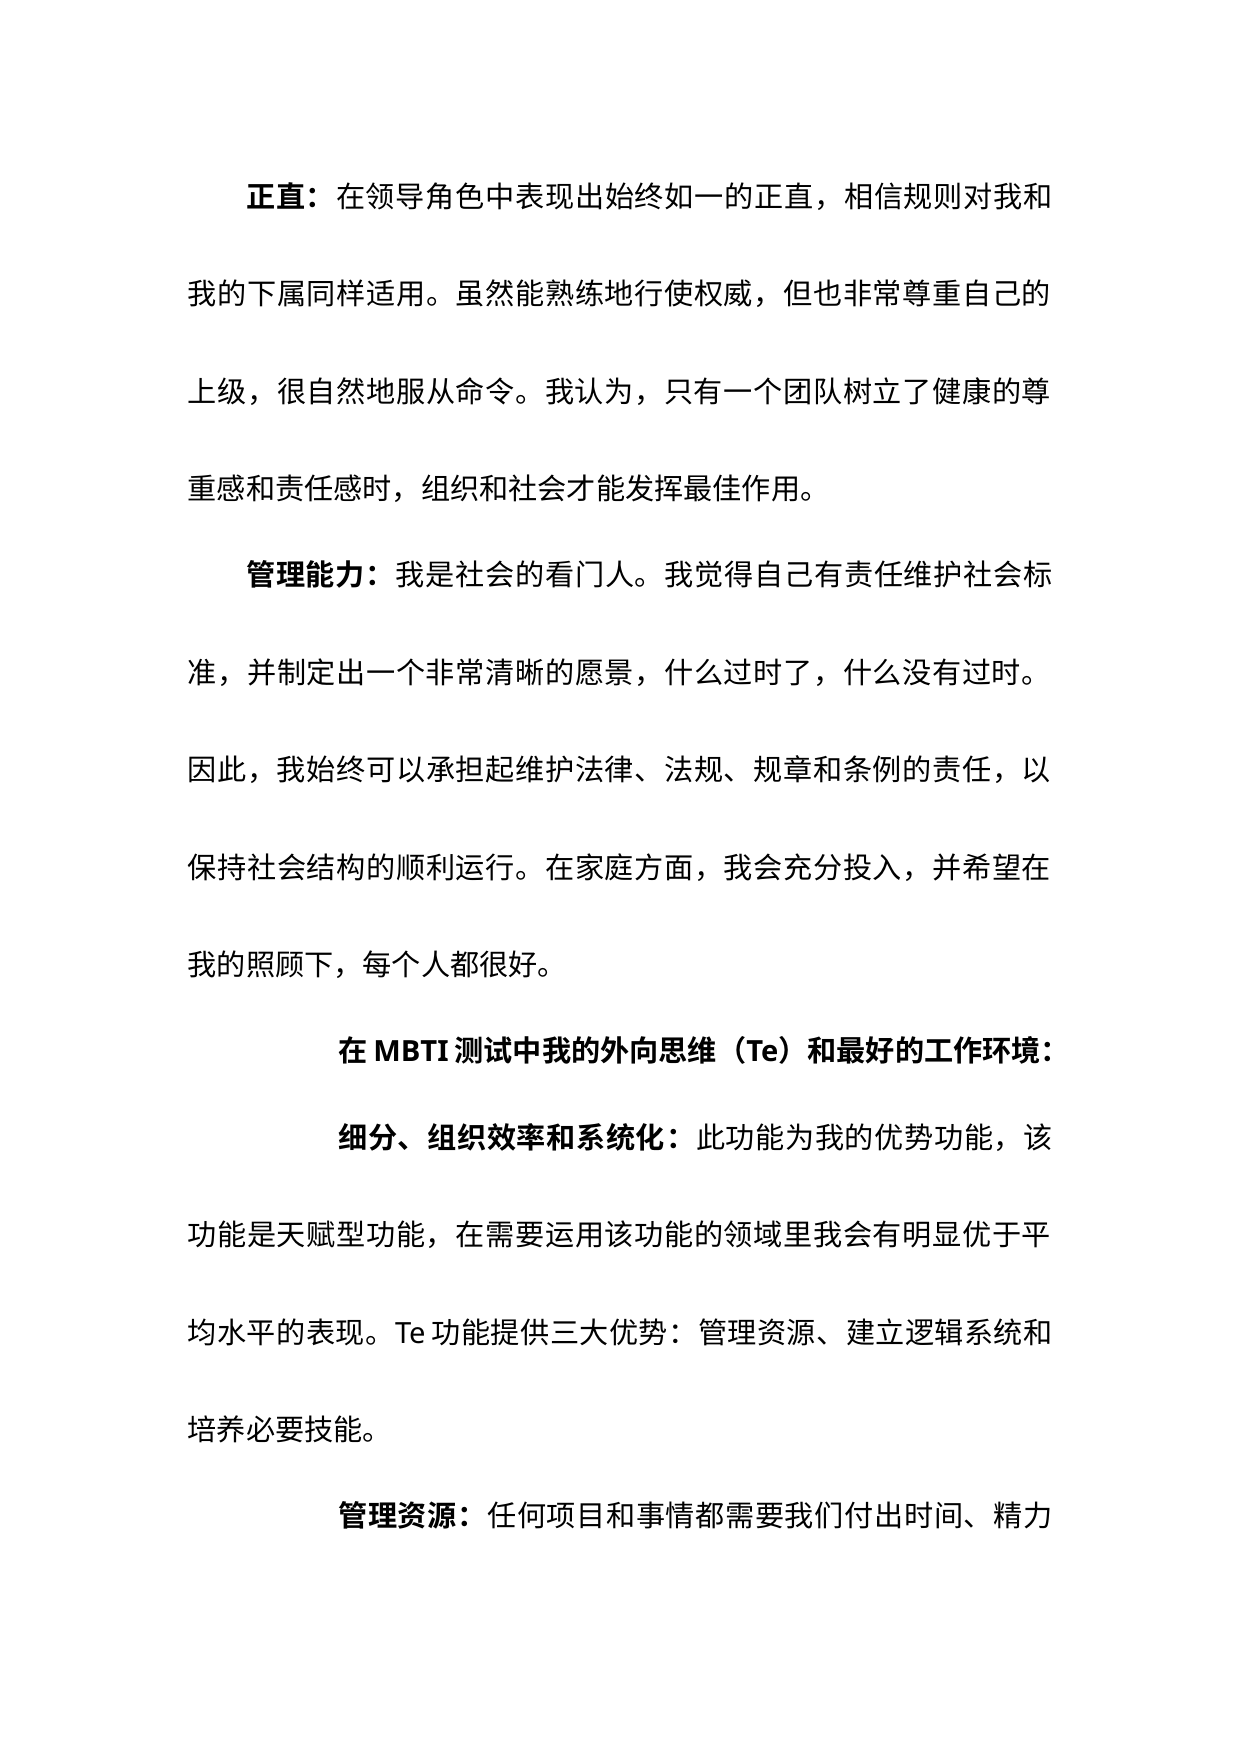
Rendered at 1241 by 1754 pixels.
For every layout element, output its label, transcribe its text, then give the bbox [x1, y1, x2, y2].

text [187, 1482, 1053, 1547]
text 管理能力：我是社会的看门人。我觉得自己有责任维护社会标准，并制定出一个非常清晰的愿景，什么过时了，什么没有过时。因此，我始终可以承担起维护法律、法规、规章和条例的责任，以保持社会结构的顺利运行。在家庭方面，我会充分投入，并希望在我的照顾下，每个人都很好。 [187, 541, 1053, 996]
text 在MBTI测试中我的外向思维（Te）和最好的工作环境： [187, 1017, 1053, 1082]
text 正直：在领导角色中表现出始终如一的正直，相信规则对我和我的下属同样适用。虽然能熟练地行使权威，但也非常尊重自己的上级，很自然地服从命令。我认为，只有一个团队树立了健康的尊重感和责任感时，组织和社会才能发挥最佳作用。 [187, 162, 1053, 519]
text 细分、组织效率和系统化：此功能为我的优势功能，该功能是天赋型功能，在需要运用该功能的领域里我会有明显优于平均水平的表现。Te功能提供三大优势：管理资源、建立逻辑系统和培养必要技能。 [187, 1103, 1053, 1460]
